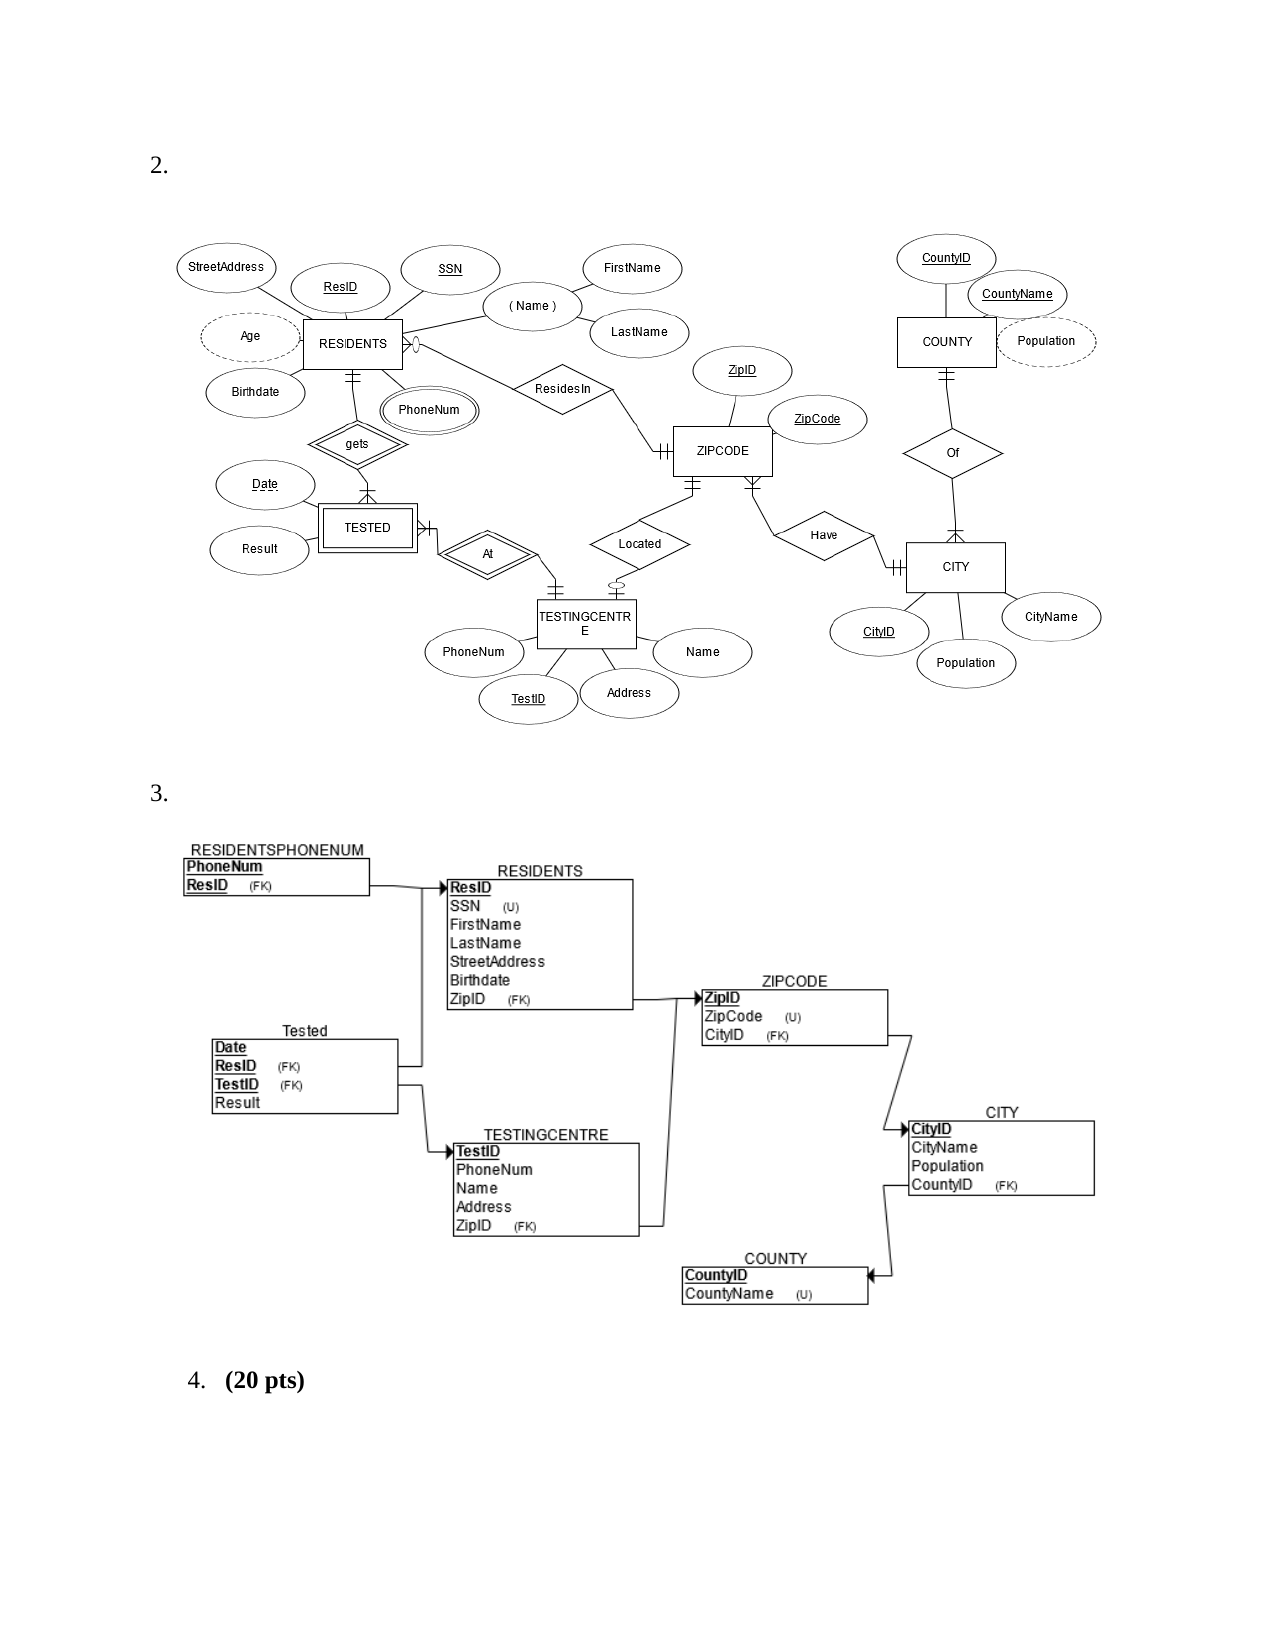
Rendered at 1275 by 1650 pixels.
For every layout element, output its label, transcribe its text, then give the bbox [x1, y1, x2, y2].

list (20 pts) [187, 1365, 1125, 1393]
text 2. [150, 150, 1125, 179]
picture [150, 207, 1125, 749]
text 3. [150, 778, 1125, 806]
picture [150, 806, 1125, 1336]
